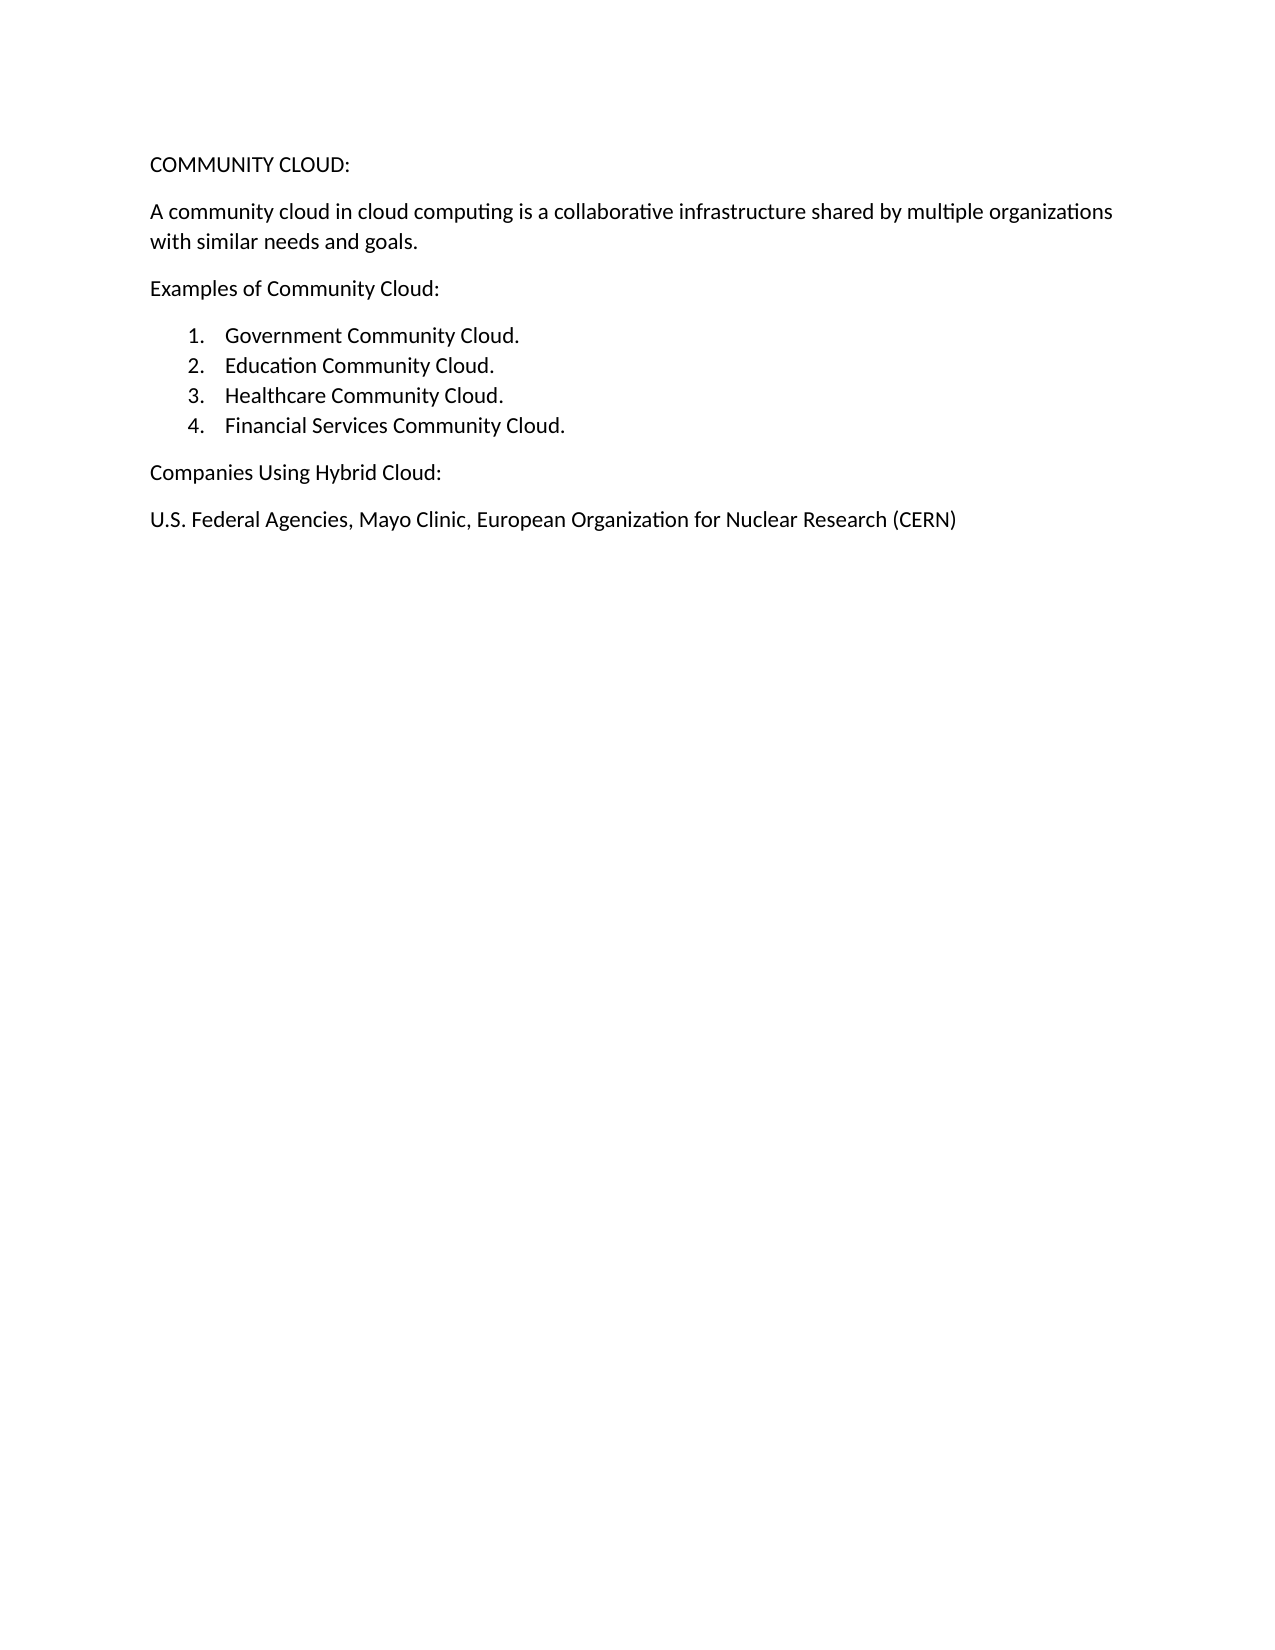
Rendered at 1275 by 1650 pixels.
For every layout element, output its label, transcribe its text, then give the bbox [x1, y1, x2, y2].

text Companies Using Hybrid Cloud: [150, 458, 1125, 486]
list Financial Services Community Cloud. [187, 411, 1125, 439]
text Examples of Community Cloud: [150, 274, 1125, 302]
text U.S. Federal Agencies, Mayo Clinic, European Organization for Nuclear Research (CERN) [150, 505, 1125, 533]
list Government Community Cloud. [187, 321, 1125, 349]
list Healthcare Community Cloud. [187, 381, 1125, 409]
text COMMUNITY CLOUD: [150, 150, 1125, 178]
text A community cloud in cloud computing is a collaborative infrastructure shared by multiple organizations with similar needs and goals. [150, 197, 1125, 255]
list Education Community Cloud. [187, 351, 1125, 379]
